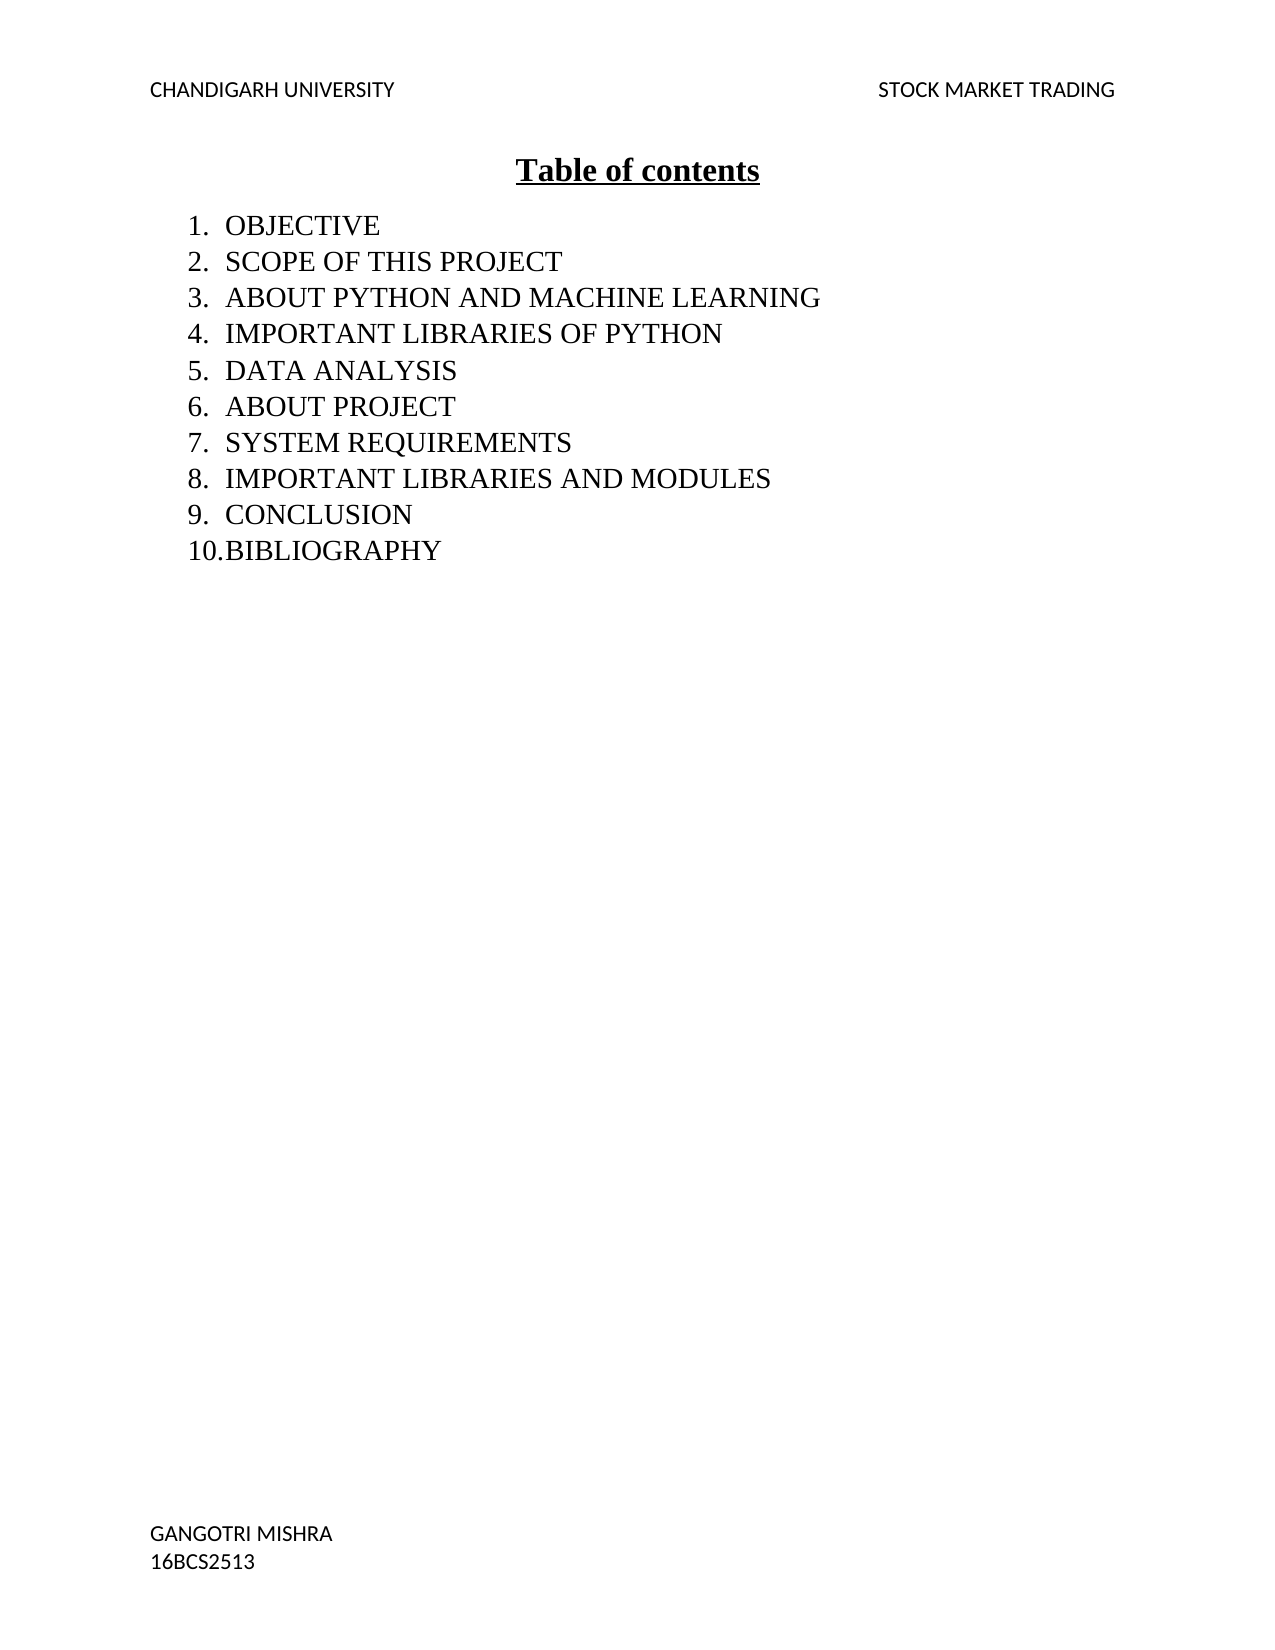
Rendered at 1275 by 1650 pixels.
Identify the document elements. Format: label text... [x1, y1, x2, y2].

text Table of contents [150, 150, 1125, 188]
list CONCLUSION [187, 497, 1125, 531]
list ABOUT PROJECT [187, 389, 1125, 422]
list SCOPE OF THIS PROJECT [187, 244, 1125, 278]
list SYSTEM REQUIREMENTS [187, 425, 1125, 458]
list IMPORTANT LIBRARIES OF PYTHON [187, 316, 1125, 350]
list ABOUT PYTHON AND MACHINE LEARNING [187, 280, 1125, 314]
list DATA ANALYSIS [187, 353, 1125, 386]
list OBJECTIVE [187, 208, 1125, 242]
list BIBLIOGRAPHY [187, 533, 1125, 567]
list IMPORTANT LIBRARIES AND MODULES [187, 461, 1125, 494]
